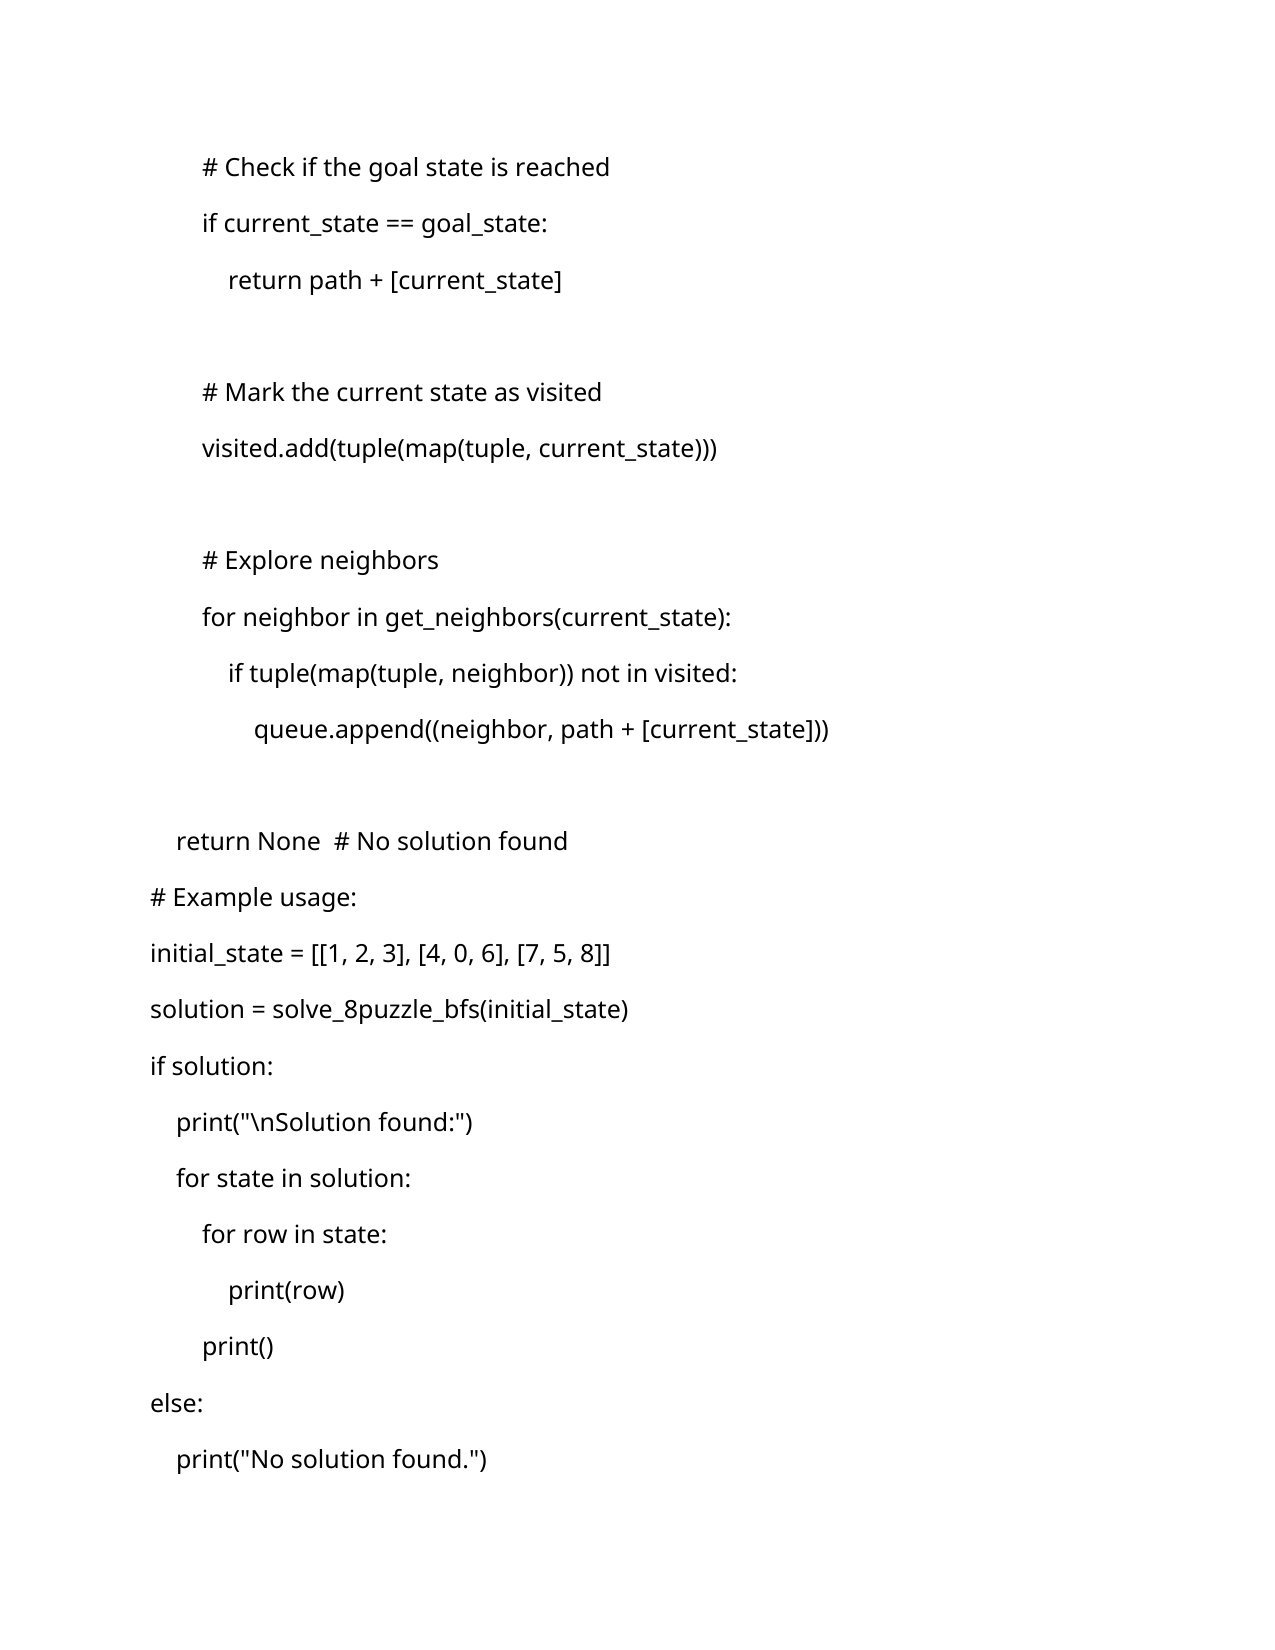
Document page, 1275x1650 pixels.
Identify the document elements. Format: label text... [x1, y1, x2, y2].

text print(row) [150, 1273, 1125, 1307]
text else: [150, 1385, 1125, 1419]
text for neighbor in get_neighbors(current_state): [150, 599, 1125, 633]
text print("No solution found.") [150, 1441, 1125, 1475]
text visited.add(tuple(map(tuple, current_state))) [150, 431, 1125, 465]
text return None # No solution found [150, 824, 1125, 858]
text solution = solve_8puzzle_bfs(initial_state) [150, 992, 1125, 1026]
text queue.append((neighbor, path + [current_state])) [150, 711, 1125, 746]
text # Mark the current state as visited [150, 374, 1125, 409]
text initial_state = [[1, 2, 3], [4, 0, 6], [7, 5, 8]] [150, 936, 1125, 970]
text return path + [current_state] [150, 262, 1125, 296]
text for row in state: [150, 1217, 1125, 1251]
text # Check if the goal state is reached [150, 150, 1125, 184]
text # Example usage: [150, 880, 1125, 914]
text print("\nSolution found:") [150, 1104, 1125, 1138]
text if tuple(map(tuple, neighbor)) not in visited: [150, 655, 1125, 689]
text for state in solution: [150, 1161, 1125, 1195]
text # Explore neighbors [150, 543, 1125, 577]
text if solution: [150, 1048, 1125, 1082]
text print() [150, 1329, 1125, 1363]
text if current_state == goal_state: [150, 206, 1125, 240]
